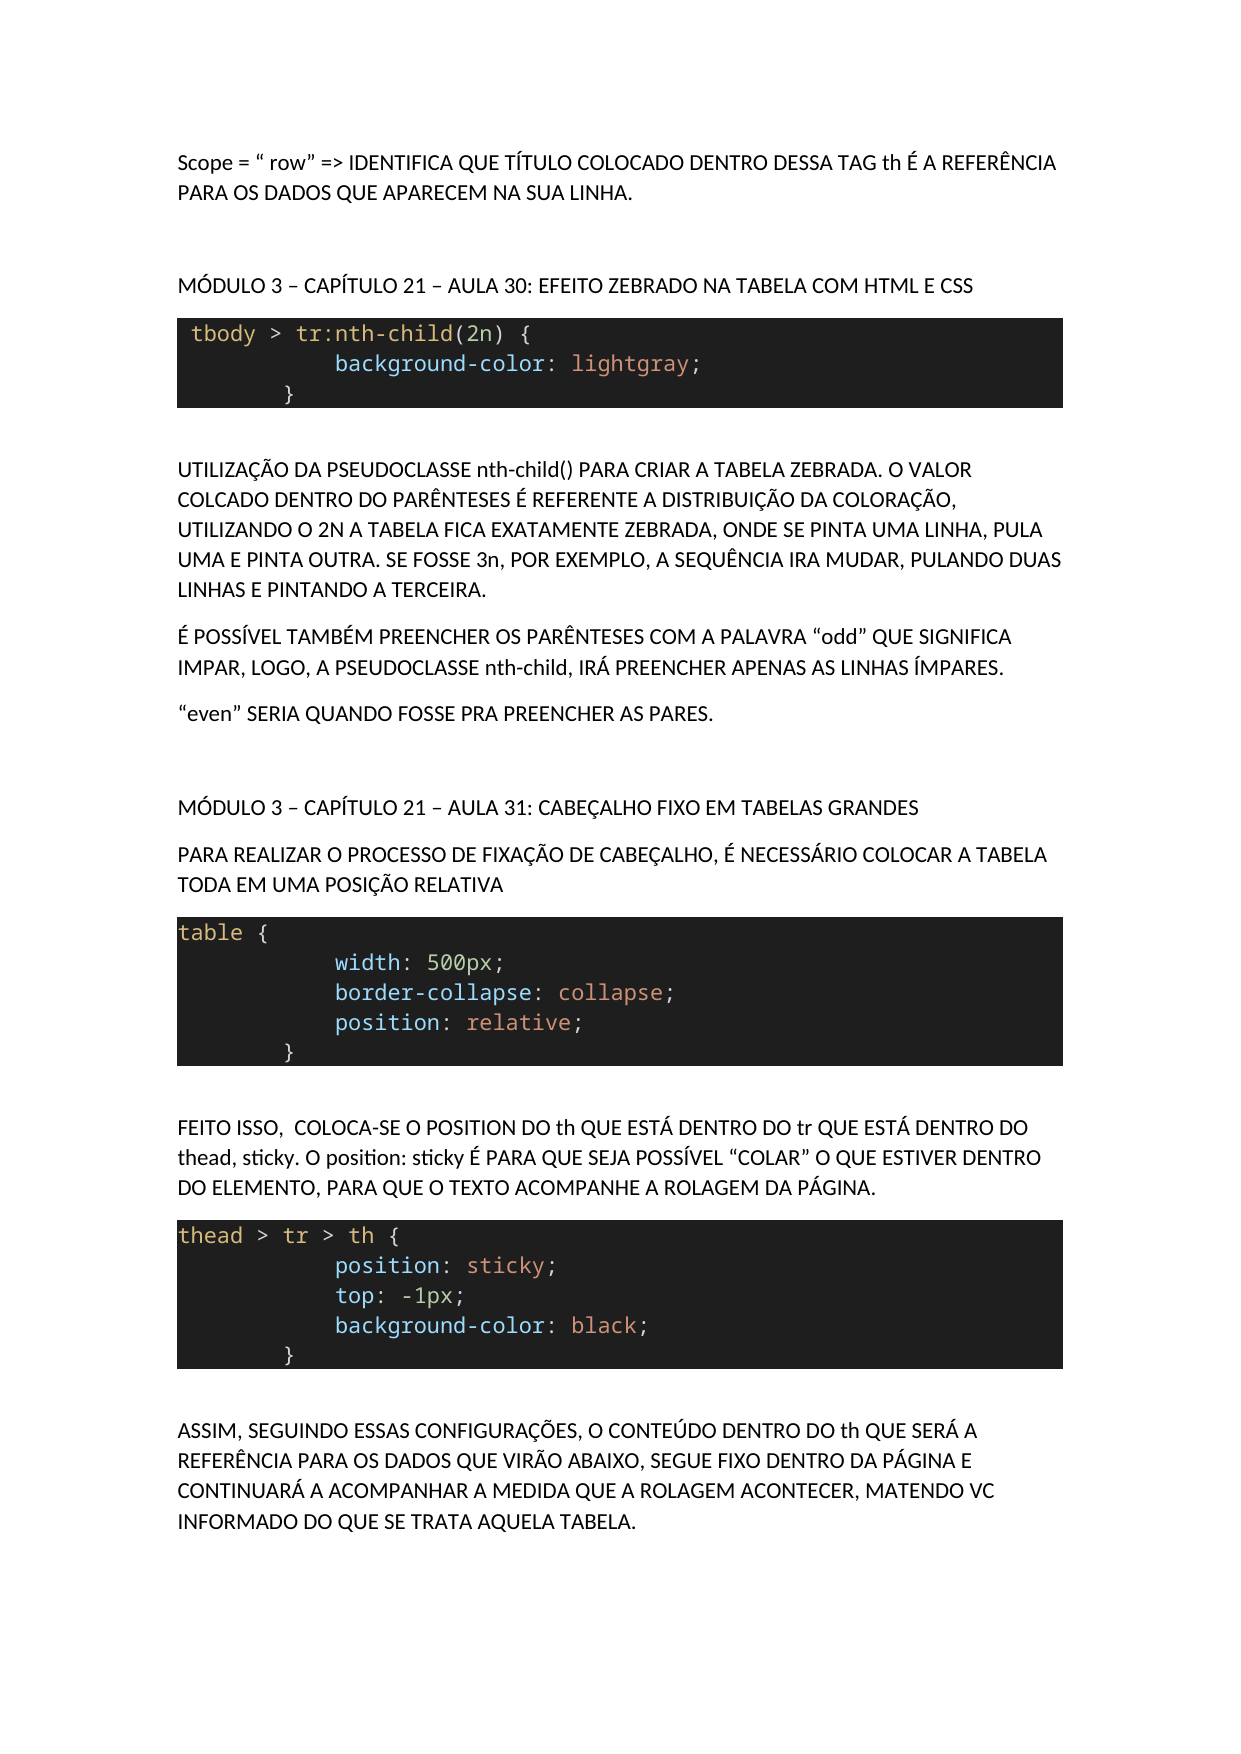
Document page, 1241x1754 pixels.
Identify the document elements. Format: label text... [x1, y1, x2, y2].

text } [177, 1036, 1063, 1066]
text thead > tr > th { [177, 1220, 1063, 1250]
text border-collapse: collapse; [177, 977, 1063, 1007]
text MÓDULO 3 – CAPÍTULO 21 – AULA 30: EFEITO ZEBRADO NA TABELA COM HTML E CSS [177, 272, 1063, 299]
text background-color: black; [177, 1310, 1063, 1339]
text MÓDULO 3 – CAPÍTULO 21 – AULA 31: CABEÇALHO FIXO EM TABELAS GRANDES [177, 793, 1063, 821]
text Scope = “ row” => IDENTIFICA QUE TÍTULO COLOCADO DENTRO DESSA TAG th É A REFERÊNCIA PARA OS DADOS QUE APARECEM NA SUA LINHA. [177, 148, 1063, 206]
text ASSIM, SEGUINDO ESSAS CONFIGURAÇÕES, O CONTEÚDO DENTRO DO th QUE SERÁ A REFERÊNCIA PARA OS DADOS QUE VIRÃO ABAIXO, SEGUE FIXO DENTRO DA PÁGINA E CONTINUARÁ A ACOMPANHAR A MEDIDA QUE A ROLAGEM ACONTECER, MATENDO VC INFORMADO DO QUE SE TRATA AQUELA TABELA. [177, 1416, 1063, 1535]
text table { [177, 917, 1063, 947]
text UTILIZAÇÃO DA PSEUDOCLASSE nth-child() PARA CRIAR A TABELA ZEBRADA. O VALOR COLCADO DENTRO DO PARÊNTESES É REFERENTE A DISTRIBUIÇÃO DA COLORAÇÃO, UTILIZANDO O 2N A TABELA FICA EXATAMENTE ZEBRADA, ONDE SE PINTA UMA LINHA, PULA UMA E PINTA OUTRA. SE FOSSE 3n, POR EXEMPLO, A SEQUÊNCIA IRA MUDAR, PULANDO DUAS LINHAS E PINTANDO A TERCEIRA. [177, 455, 1063, 603]
text top: -1px; [177, 1280, 1063, 1310]
text position: sticky; [177, 1250, 1063, 1280]
text PARA REALIZAR O PROCESSO DE FIXAÇÃO DE CABEÇALHO, É NECESSÁRIO COLOCAR A TABELA TODA EM UMA POSIÇÃO RELATIVA [177, 840, 1063, 898]
text position: relative; [177, 1007, 1063, 1036]
text } [177, 378, 1063, 408]
text tbody > tr:nth-child(2n) { [177, 318, 1063, 348]
text width: 500px; [177, 947, 1063, 977]
text background-color: lightgray; [177, 348, 1063, 378]
text “even” SERIA QUANDO FOSSE PRA PREENCHER AS PARES. [177, 699, 1063, 727]
text FEITO ISSO, COLOCA-SE O POSITION DO th QUE ESTÁ DENTRO DO tr QUE ESTÁ DENTRO DO thead, sticky. O position: sticky É PARA QUE SEJA POSSÍVEL “COLAR” O QUE ESTIVER DENTRO DO ELEMENTO, PARA QUE O TEXTO ACOMPANHE A ROLAGEM DA PÁGINA. [177, 1113, 1063, 1201]
text } [177, 1339, 1063, 1369]
text É POSSÍVEL TAMBÉM PREENCHER OS PARÊNTESES COM A PALAVRA “odd” QUE SIGNIFICA IMPAR, LOGO, A PSEUDOCLASSE nth-child, IRÁ PREENCHER APENAS AS LINHAS ÍMPARES. [177, 622, 1063, 681]
